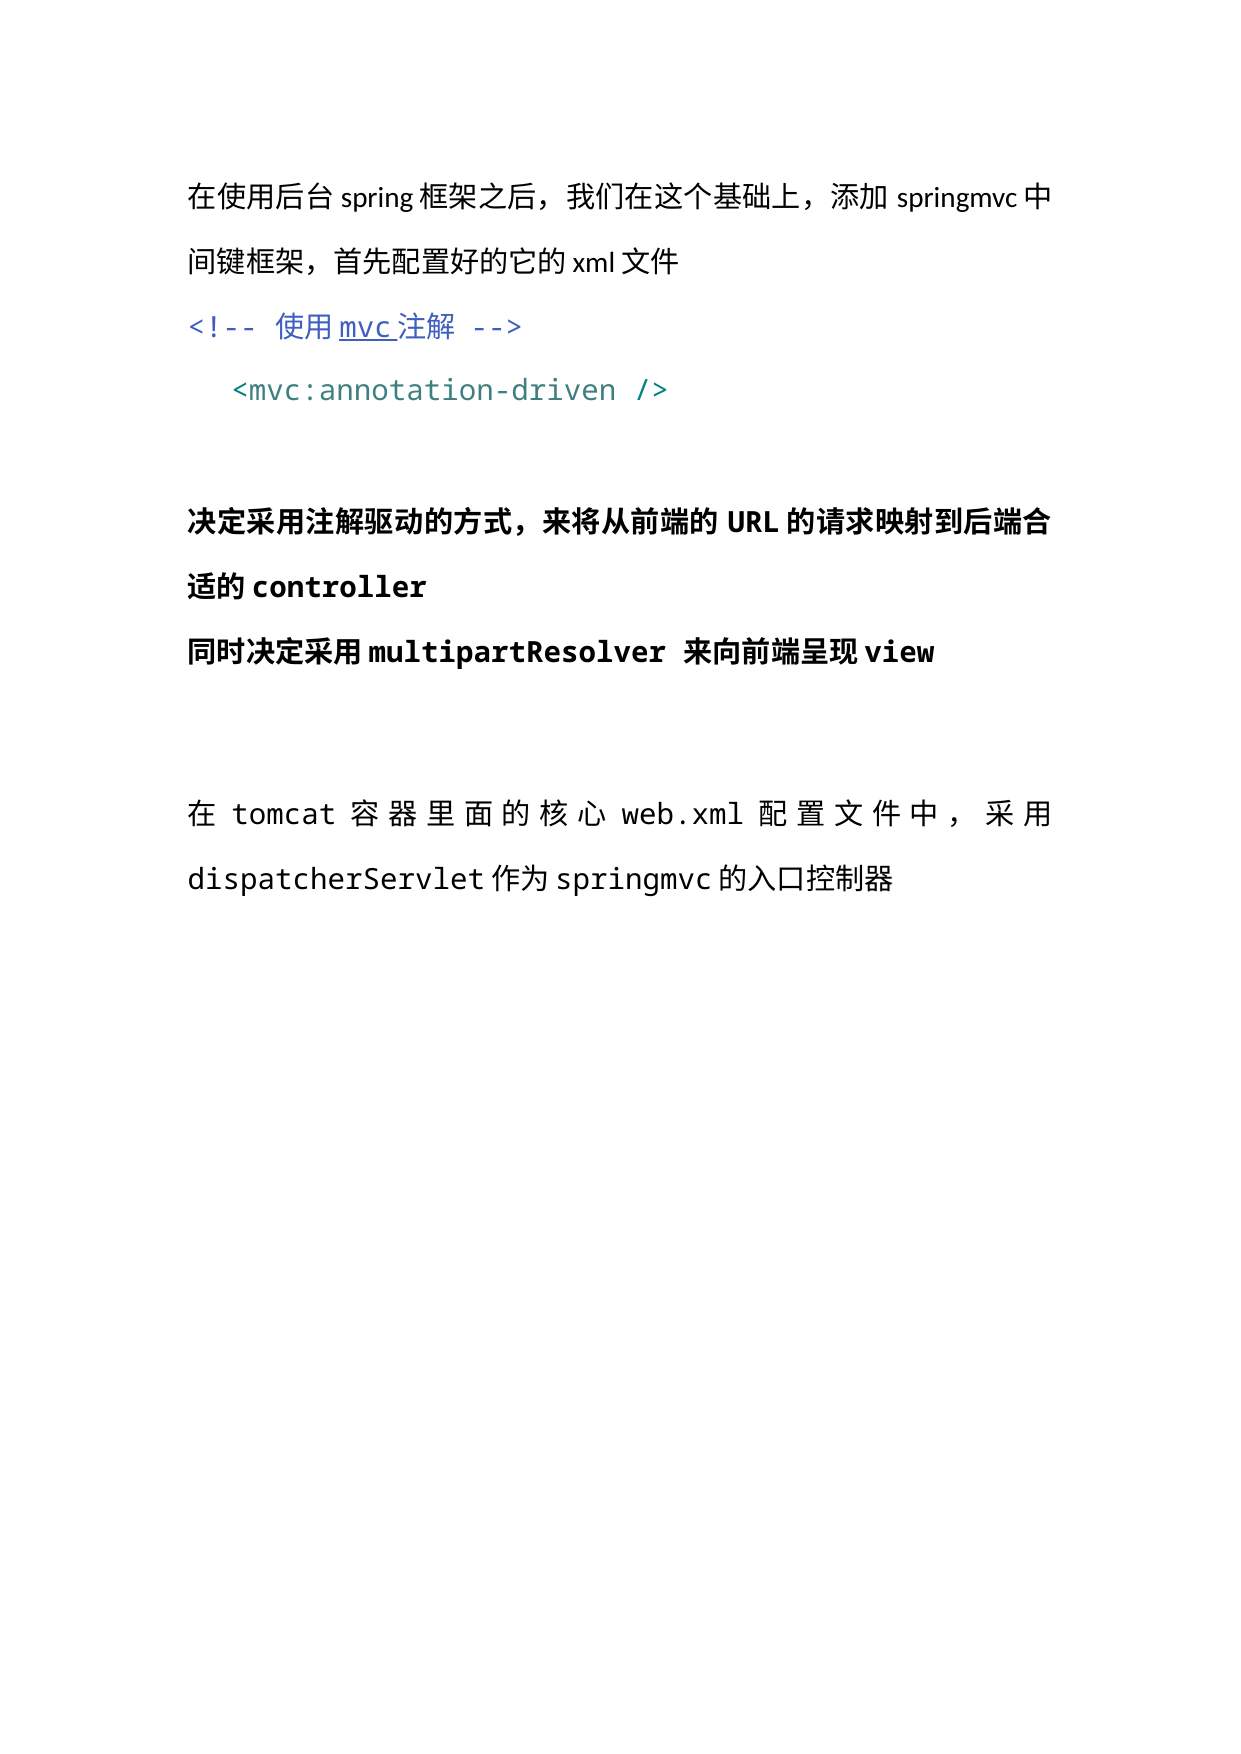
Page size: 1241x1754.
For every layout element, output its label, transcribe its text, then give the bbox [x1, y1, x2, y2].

text 在tomcat容器里面的核心web.xml配置文件中，采用dispatcherServlet作为springmvc的入口控制器 [187, 779, 1053, 909]
text <mvc:annotation-driven /> [187, 357, 1053, 422]
text <!-- 使用mvc注解 --> [187, 292, 1053, 357]
text 同时决定采用multipartResolver 来向前端呈现view [187, 617, 1053, 682]
text 在使用后台spring框架之后，我们在这个基础上，添加springmvc中间键框架，首先配置好的它的xml文件 [187, 162, 1053, 292]
text 决定采用注解驱动的方式，来将从前端的URL的请求映射到后端合适的controller [187, 487, 1053, 617]
